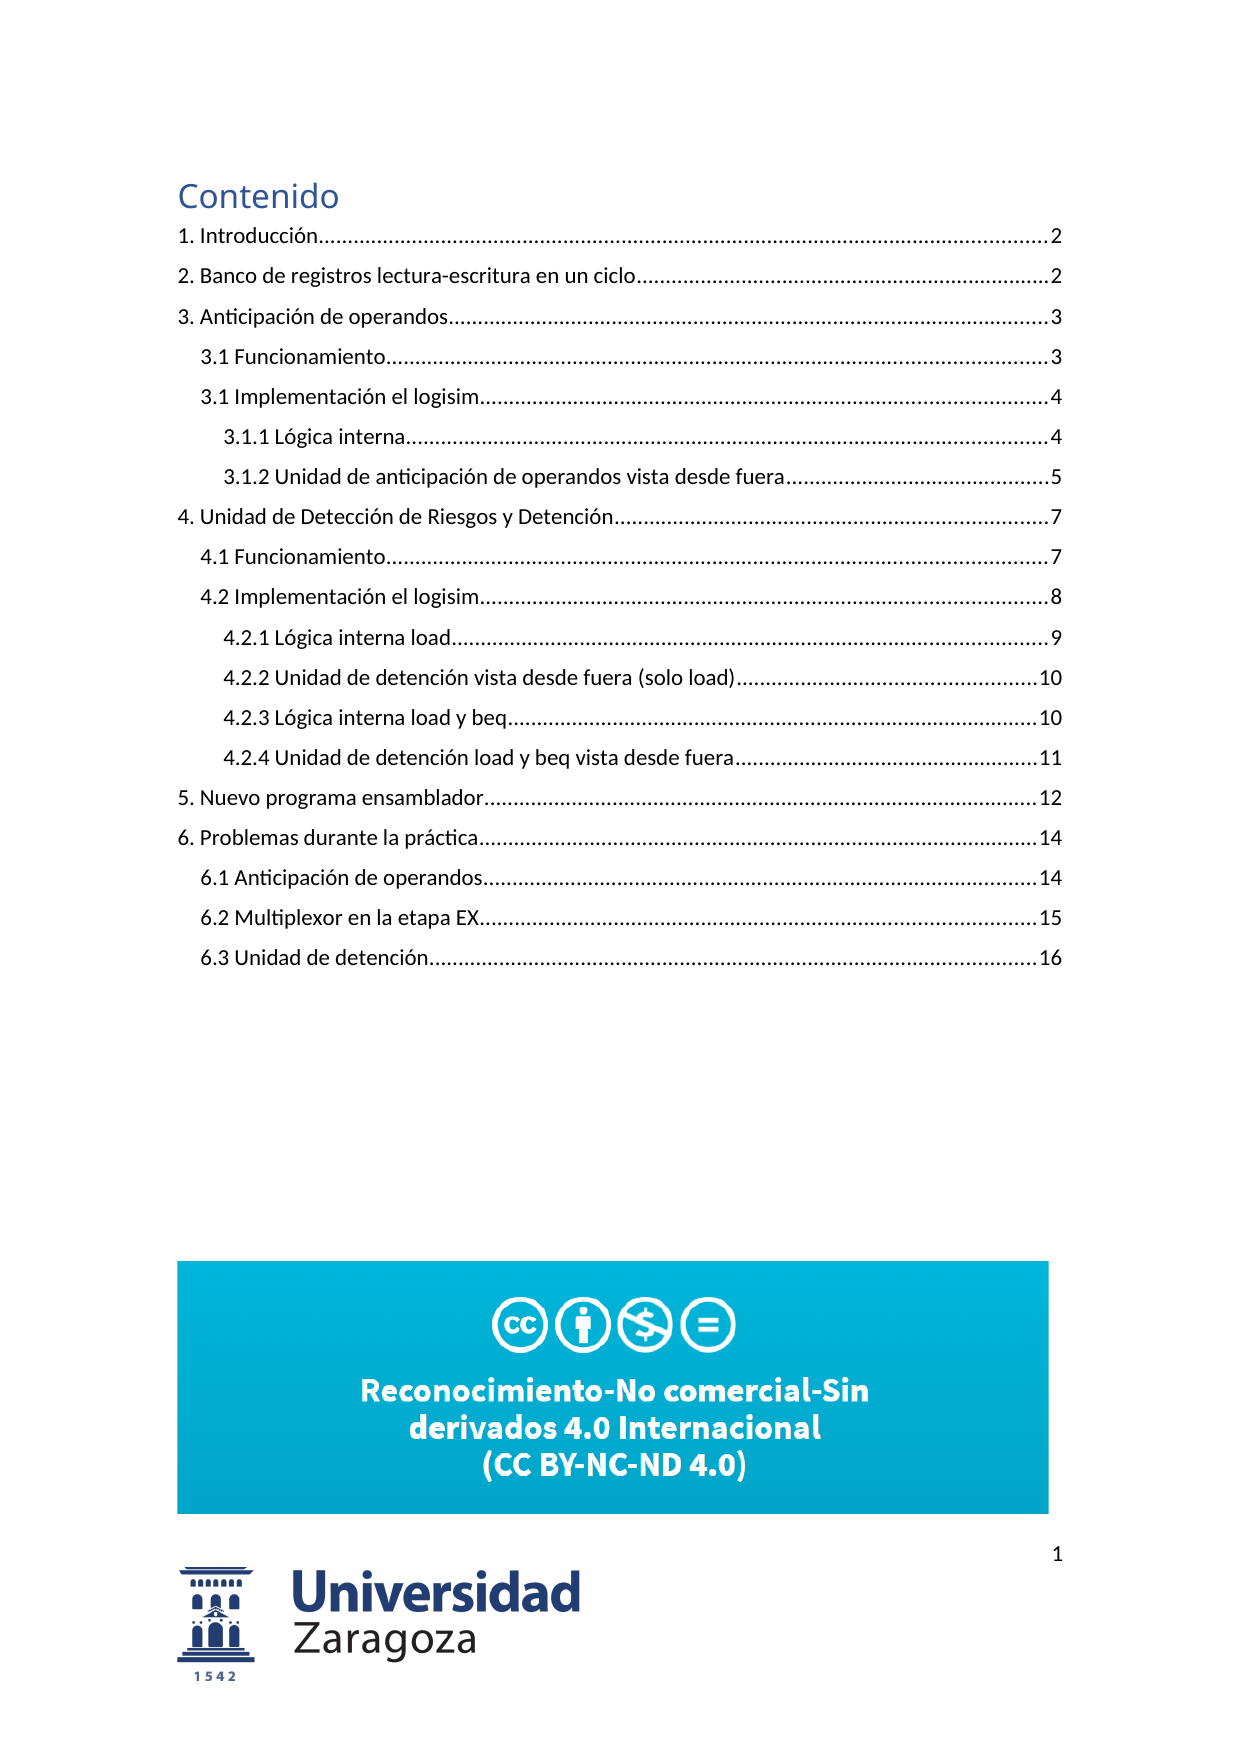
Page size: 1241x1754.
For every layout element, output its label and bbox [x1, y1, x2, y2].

picture [177, 1261, 1049, 1514]
picture [177, 1567, 580, 1681]
